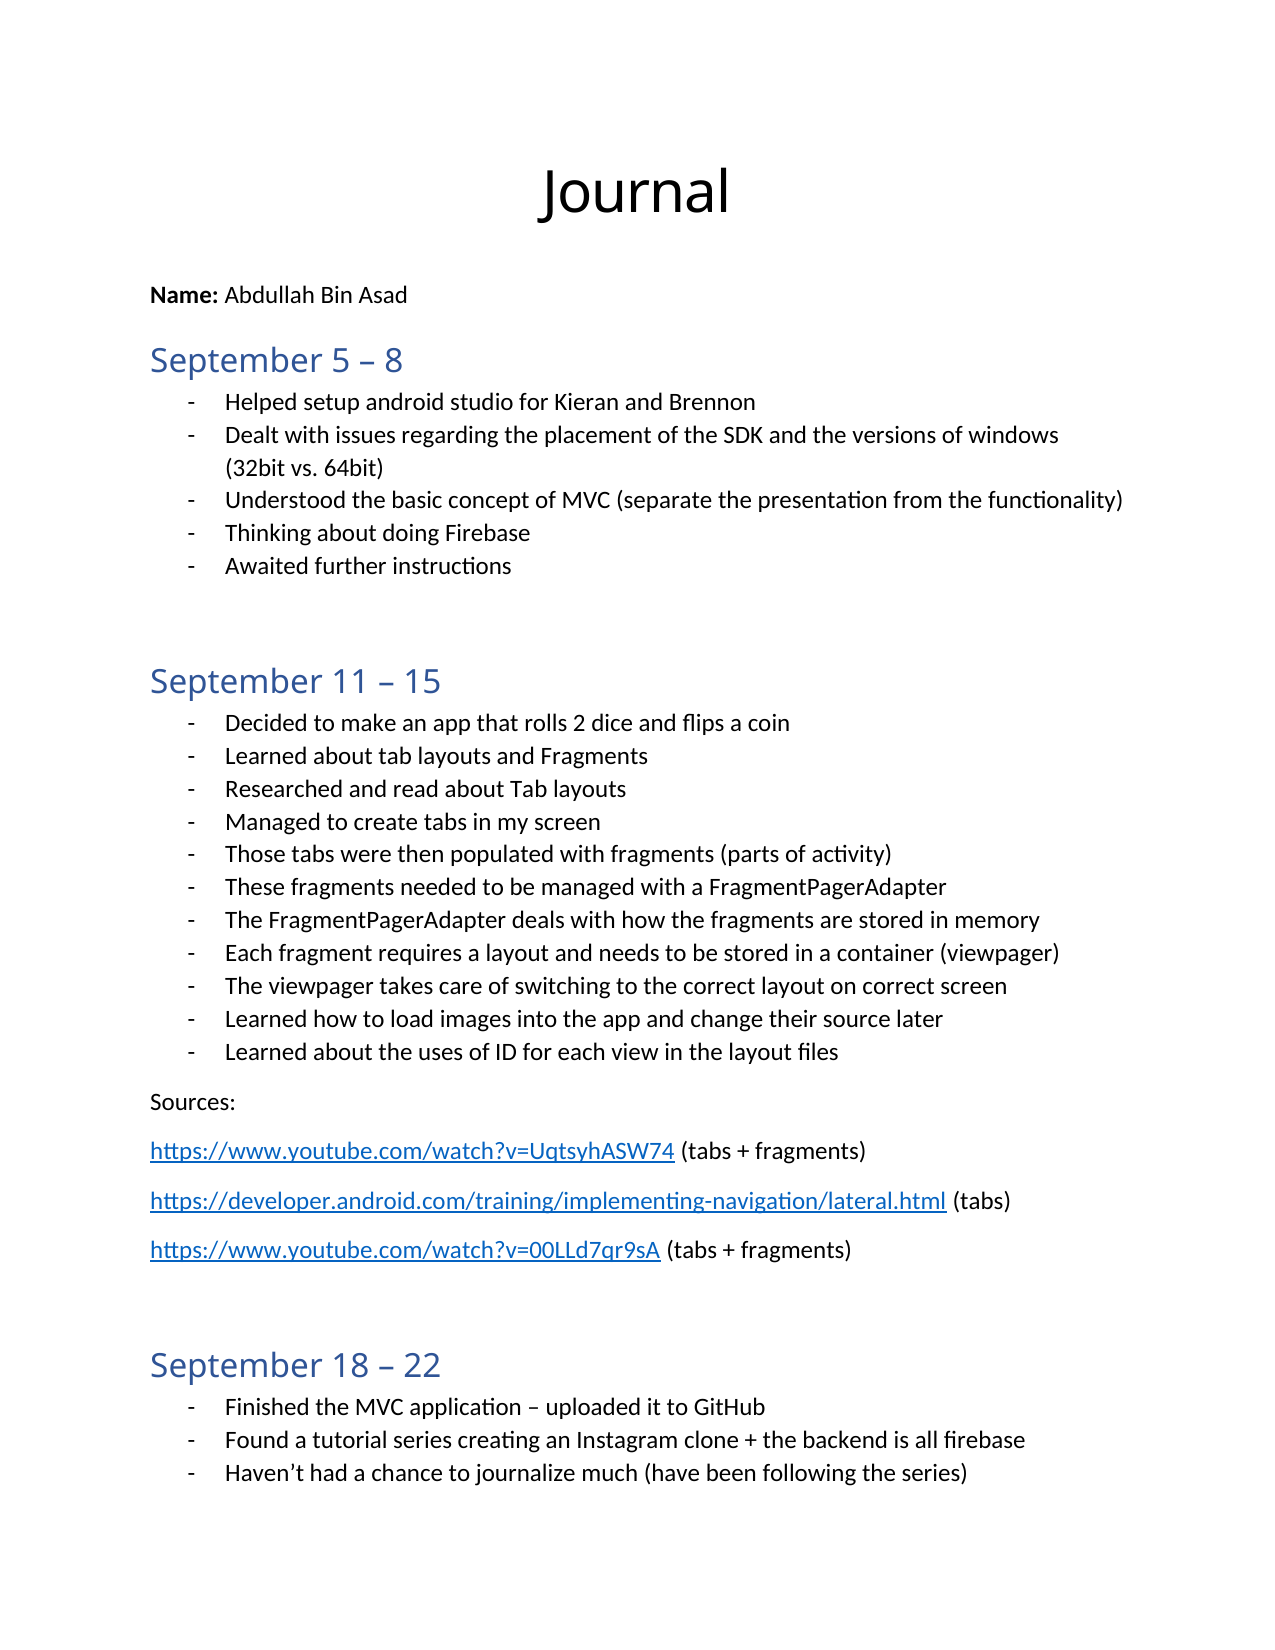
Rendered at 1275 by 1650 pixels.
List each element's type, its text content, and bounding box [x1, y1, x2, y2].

list Awaited further instructions [187, 551, 1125, 581]
list Understood the basic concept of MVC (separate the presentation from the functionality) [187, 485, 1125, 515]
text Name: Abdullah Bin Asad [150, 279, 1125, 309]
list Dealt with issues regarding the placement of the SDK and the versions of windows (32bit vs. 64bit) [187, 419, 1125, 482]
text Sources: [150, 1086, 1125, 1116]
list The viewpager takes care of switching to the correct layout on correct screen [187, 970, 1125, 1001]
list Each fragment requires a layout and needs to be stored in a container (viewpager) [187, 937, 1125, 968]
list Learned how to load images into the app and change their source later [187, 1003, 1125, 1034]
list Thinking about doing Firebase [187, 518, 1125, 548]
list Haven’t had a chance to journalize much (have been following the series) [187, 1457, 1125, 1487]
subtitle September 5 – 8 [150, 337, 1125, 382]
text https://www.youtube.com/watch?v=UqtsyhASW74 (tabs + fragments) [150, 1135, 1125, 1166]
subtitle September 18 – 22 [150, 1342, 1125, 1387]
list The FragmentPagerAdapter deals with how the fragments are stored in memory [187, 904, 1125, 935]
list Found a tutorial series creating an Instagram clone + the backend is all firebase [187, 1424, 1125, 1454]
title Journal [150, 150, 1125, 229]
list Learned about tab layouts and Fragments [187, 740, 1125, 770]
text https://www.youtube.com/watch?v=00LLd7qr9sA (tabs + fragments) [150, 1234, 1125, 1265]
list Decided to make an app that rolls 2 dice and flips a coin [187, 707, 1125, 737]
list Learned about the uses of ID for each view in the layout files [187, 1036, 1125, 1067]
list Helped setup android studio for Kieran and Brennon [187, 386, 1125, 416]
list Finished the MVC application – uploaded it to GitHub [187, 1391, 1125, 1421]
subtitle September 11 – 15 [150, 658, 1125, 703]
list Managed to create tabs in my screen [187, 806, 1125, 836]
text https://developer.android.com/training/implementing-navigation/lateral.html (tabs) [150, 1185, 1125, 1215]
list Researched and read about Tab layouts [187, 773, 1125, 803]
list Those tabs were then populated with fragments (parts of activity) [187, 839, 1125, 869]
list These fragments needed to be managed with a FragmentPagerAdapter [187, 872, 1125, 902]
